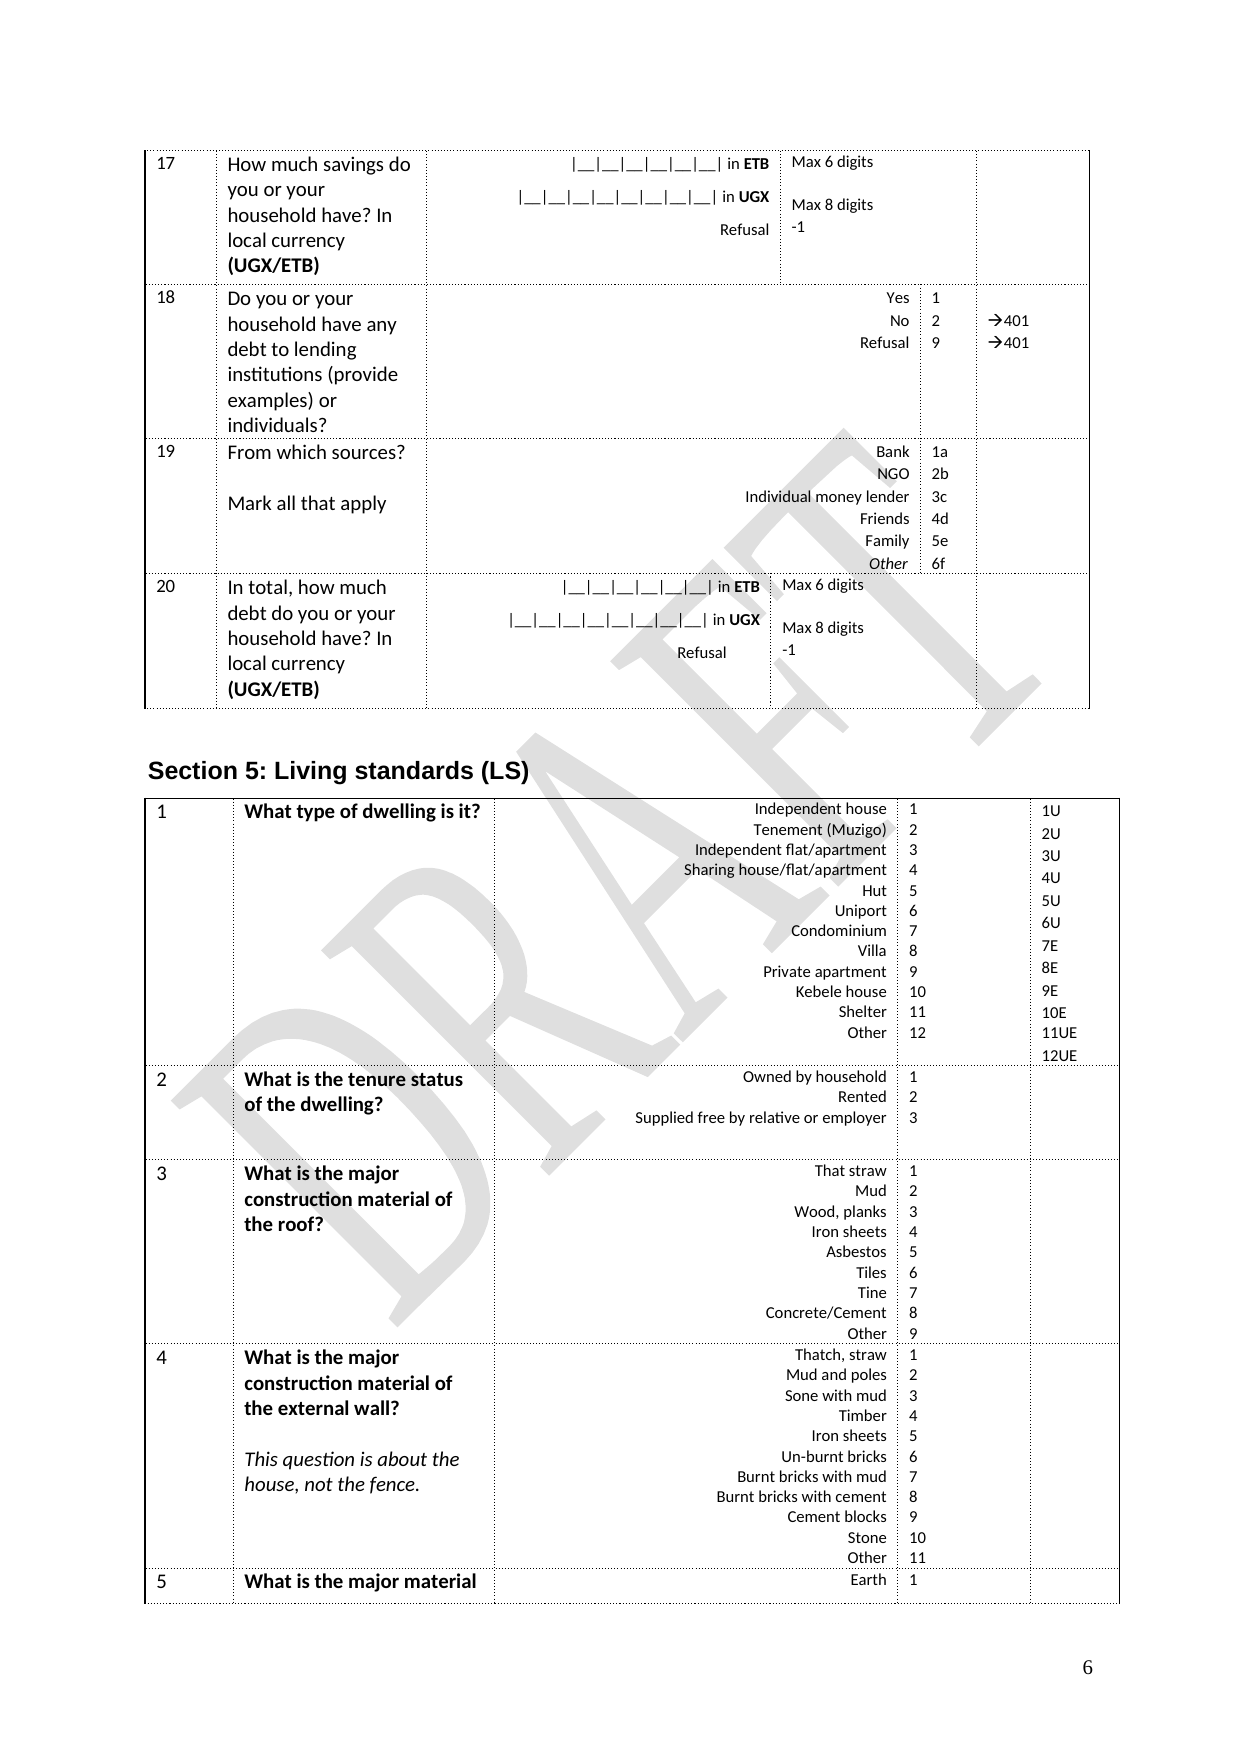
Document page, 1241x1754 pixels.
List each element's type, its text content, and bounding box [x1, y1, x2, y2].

table_cell What is the major construction material of the external wall? This question is about the house, not the fence. [233, 1343, 494, 1568]
table_cell 1a 2b 3c 4d 5e 6f [920, 438, 976, 573]
table_cell How much savings do you or your household have? In local currency (UGX/ETB) [216, 150, 427, 284]
table_header Independent house Tenement (Muzigo) Independent flat/apartment Sharing house/flat/apartment Hut Uniport Condominium Villa Private apartment Kebele house Shelter Other [495, 799, 898, 1065]
table_cell 401 401 [976, 284, 1089, 438]
table_header 1 2 3 4 5 6 7 8 9 10 11 12 [898, 799, 1030, 1065]
table_cell Thatch, straw Mud and poles Sone with mud Timber Iron sheets Un-burnt bricks Burnt bricks with mud Burnt bricks with cement Cement blocks Stone Other [495, 1343, 898, 1568]
table_cell [976, 438, 1089, 573]
table_cell 1 2 3 4 5 6 7 8 9 10 11 [898, 1343, 1030, 1568]
table_cell What is the tenure status of the dwelling? [233, 1065, 494, 1159]
table_cell 1 2 3 4 5 6 7 8 9 [898, 1159, 1030, 1343]
table_cell 1 2 3 4 5 6 7 8 [898, 1568, 1030, 1603]
table_cell [1030, 1343, 1119, 1568]
table_cell |__|__|__|__|__|__| in ETB |__|__|__|__|__|__|__|__| in UGX Refusal [427, 573, 771, 708]
table_cell Yes No Refusal [427, 284, 920, 438]
table_cell Do you or your household have any debt to lending institutions (provide examples) or individuals? [216, 284, 427, 438]
table_cell From which sources? Mark all that apply [216, 438, 427, 573]
table_cell 1 2 9 [920, 284, 976, 438]
table_cell That straw Mud Wood, planks Iron sheets Asbestos Tiles Tine Concrete/Cement Other [495, 1159, 898, 1343]
table_cell [976, 150, 1089, 284]
subtitle Section 5: Living standards (LS) [148, 756, 1092, 785]
table_cell [1030, 1065, 1119, 1159]
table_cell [495, 1568, 898, 1603]
table_cell Max 6 digits Max 8 digits -1 [771, 573, 976, 708]
table_cell |__|__|__|__|__|__| in ETB |__|__|__|__|__|__|__|__| in UGX Refusal [427, 150, 780, 284]
table_cell Bank NGO Individual money lender Friends Family Other [427, 438, 920, 573]
table_cell 1 2 3 [898, 1065, 1030, 1159]
table_cell What is the major construction material of the roof? [233, 1159, 494, 1343]
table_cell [233, 1568, 494, 1603]
table_header 1U 2U 3U 4U 5U 6U 7E 8E 9E 10E 11UE 12UE [1030, 799, 1119, 1065]
table_header What type of dwelling is it? [233, 799, 494, 1065]
table_cell [1030, 1568, 1119, 1603]
table_cell Owned by household Rented Supplied free by relative or employer [495, 1065, 898, 1159]
table_cell [976, 573, 1089, 708]
table_cell [1030, 1159, 1119, 1343]
table_cell Max 6 digits Max 8 digits -1 [780, 150, 976, 284]
table_cell In total, how much debt do you or your household have? In local currency (UGX/ETB) [216, 573, 427, 708]
